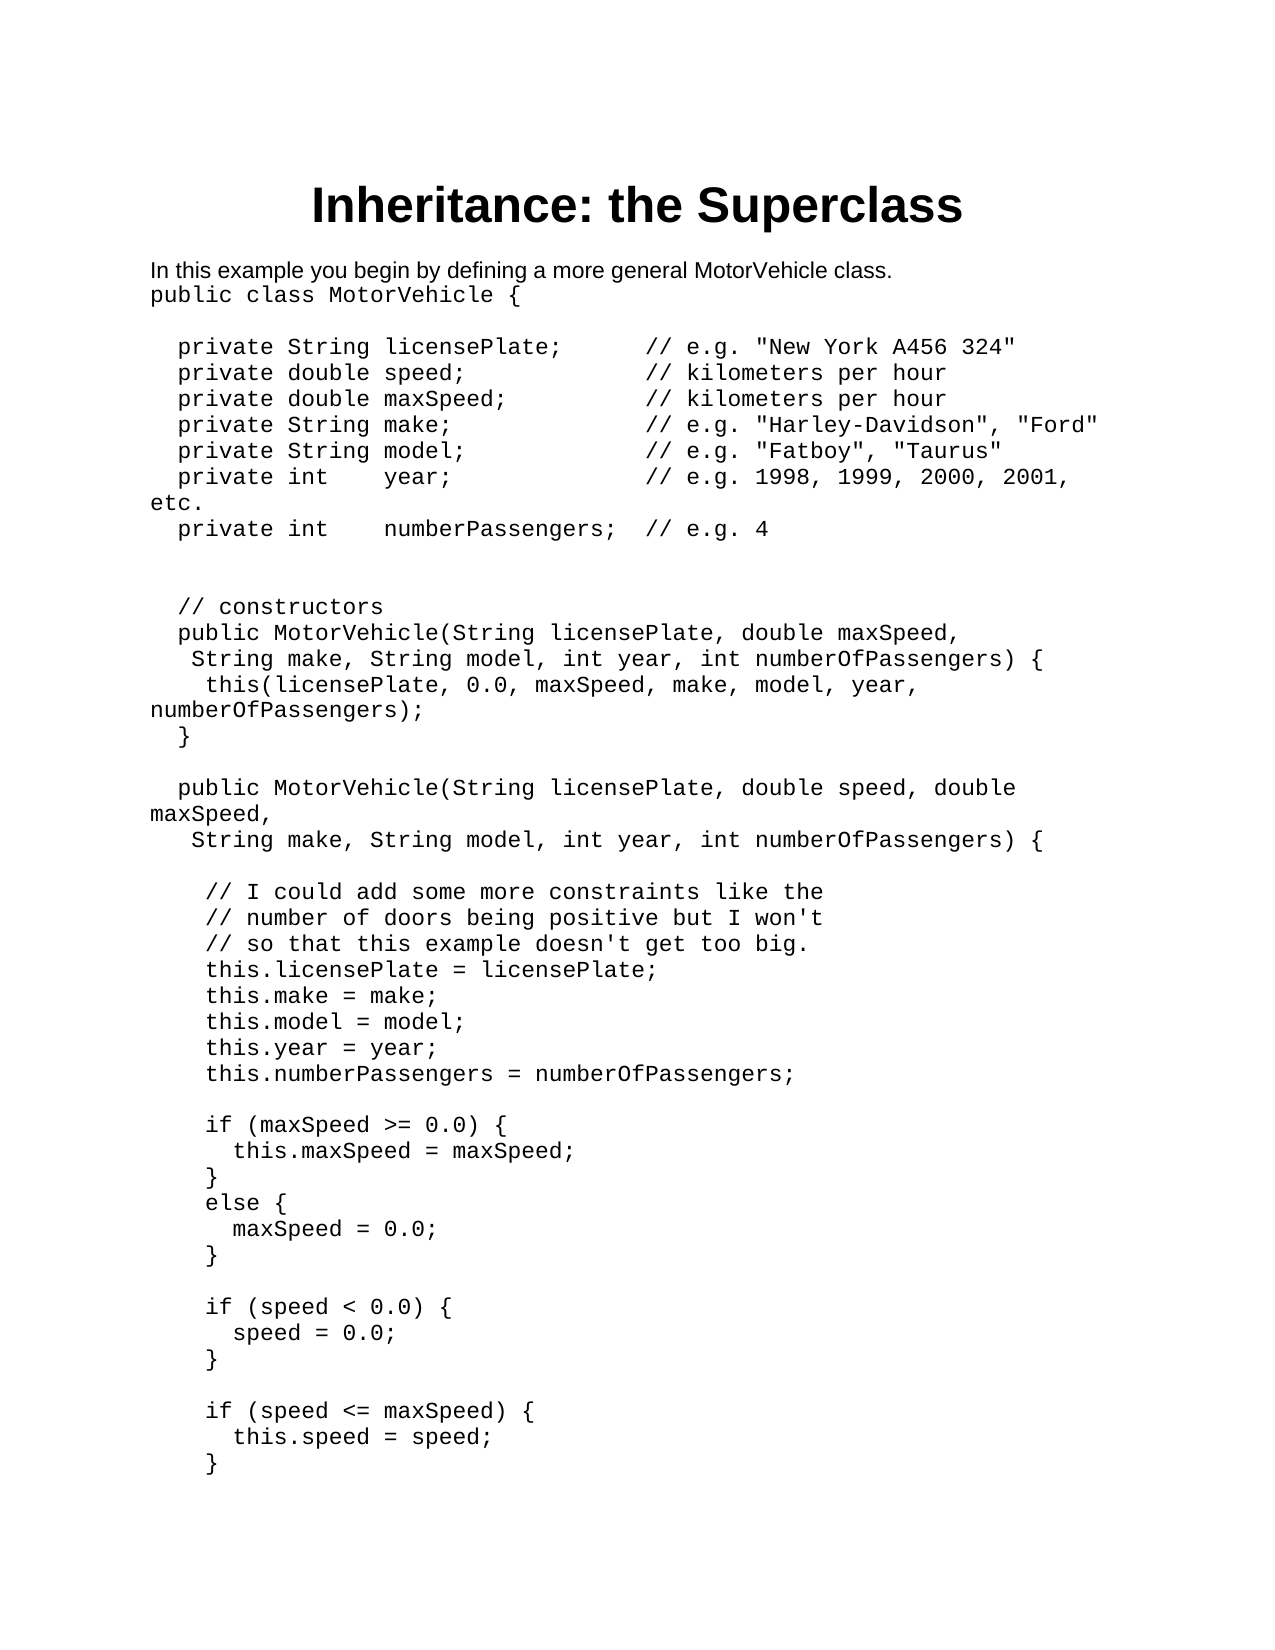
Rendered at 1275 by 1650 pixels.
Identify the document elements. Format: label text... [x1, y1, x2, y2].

subtitle Inheritance: the Superclass [150, 175, 1125, 232]
text In this example you begin by defining a more general MotorVehicle class. [150, 257, 1125, 284]
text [150, 284, 1125, 1477]
